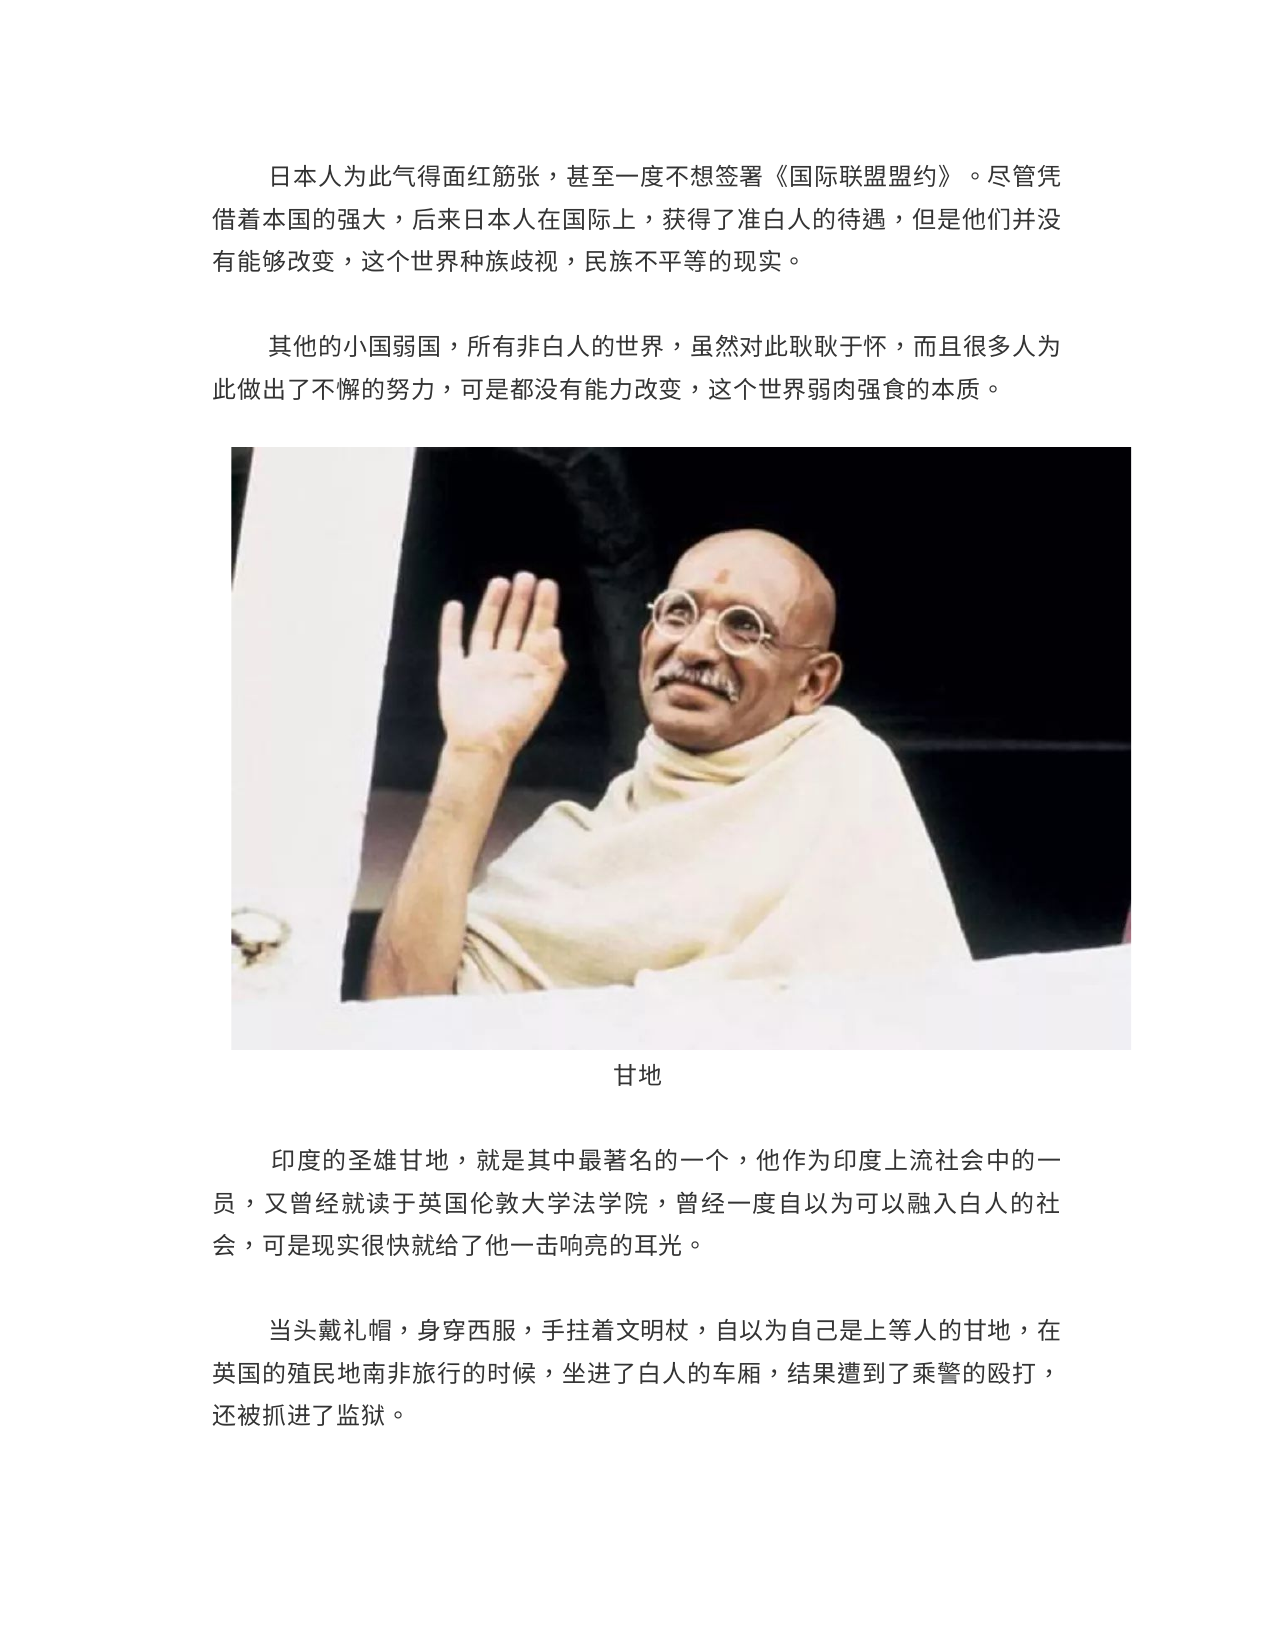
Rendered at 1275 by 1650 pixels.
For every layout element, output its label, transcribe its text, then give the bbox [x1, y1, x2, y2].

text 日本人为此气得面红筋张，甚至一度不想签署《国际联盟盟约》。尽管凭借着本国的强大，后来日本人在国际上，获得了准白人的待遇，但是他们并没有能够改变，这个世界种族歧视，民族不平等的现实。 [212, 150, 1062, 277]
picture [231, 447, 1132, 1050]
text 其他的小国弱国，所有非白人的世界，虽然对此耿耿于怀，而且很多人为此做出了不懈的努力，可是都没有能力改变，这个世界弱肉强食的本质。 [212, 320, 1062, 405]
text 当头戴礼帽，身穿西服，手拄着文明杖，自以为自己是上等人的甘地，在英国的殖民地南非旅行的时候，坐进了白人的车厢，结果遭到了乘警的殴打，还被抓进了监狱。 [212, 1304, 1062, 1432]
text 甘地 [212, 1049, 1062, 1092]
text 印度的圣雄甘地，就是其中最著名的一个，他作为印度上流社会中的一员，又曾经就读于英国伦敦大学法学院，曾经一度自以为可以融入白人的社会，可是现实很快就给了他一击响亮的耳光。 [212, 1134, 1062, 1262]
